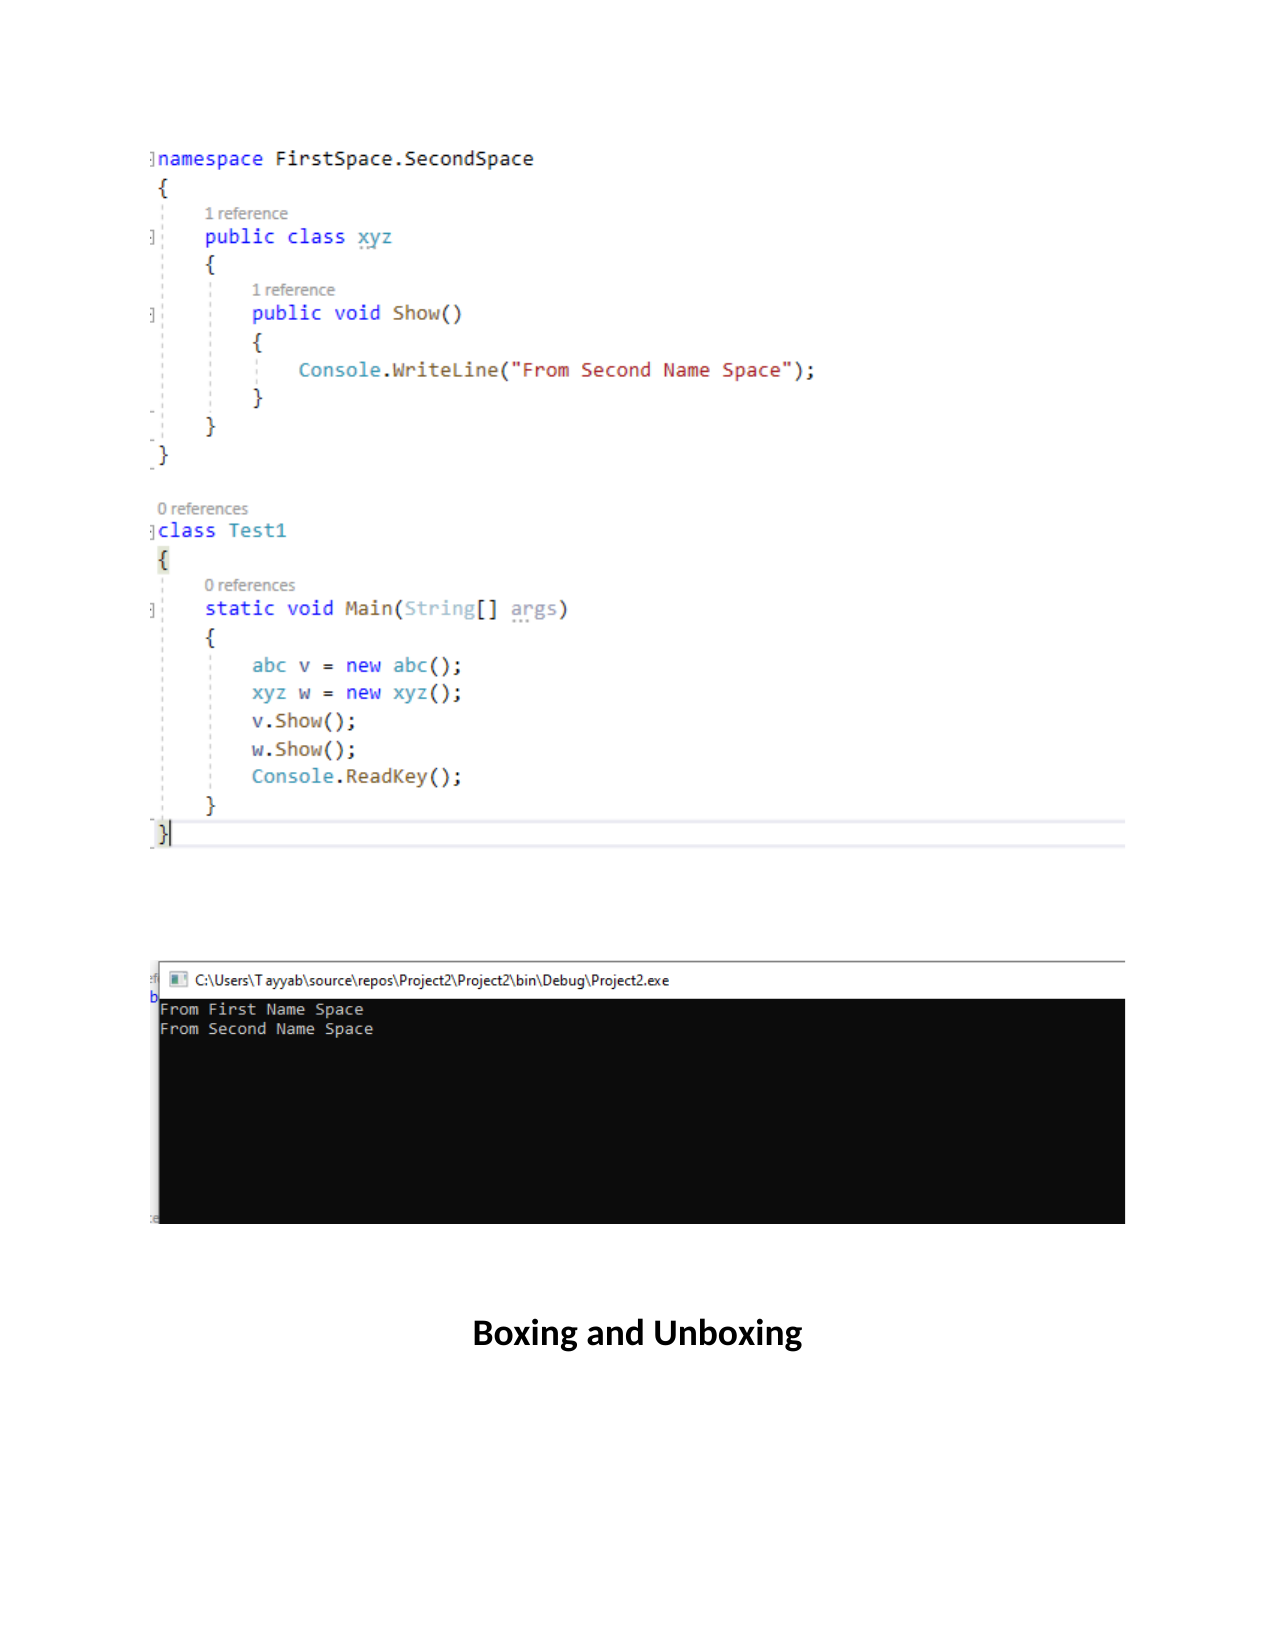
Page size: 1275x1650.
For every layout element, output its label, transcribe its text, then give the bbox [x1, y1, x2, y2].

text Boxing and Unboxing [150, 1309, 1125, 1354]
picture [150, 150, 1125, 912]
picture [150, 960, 1125, 1224]
